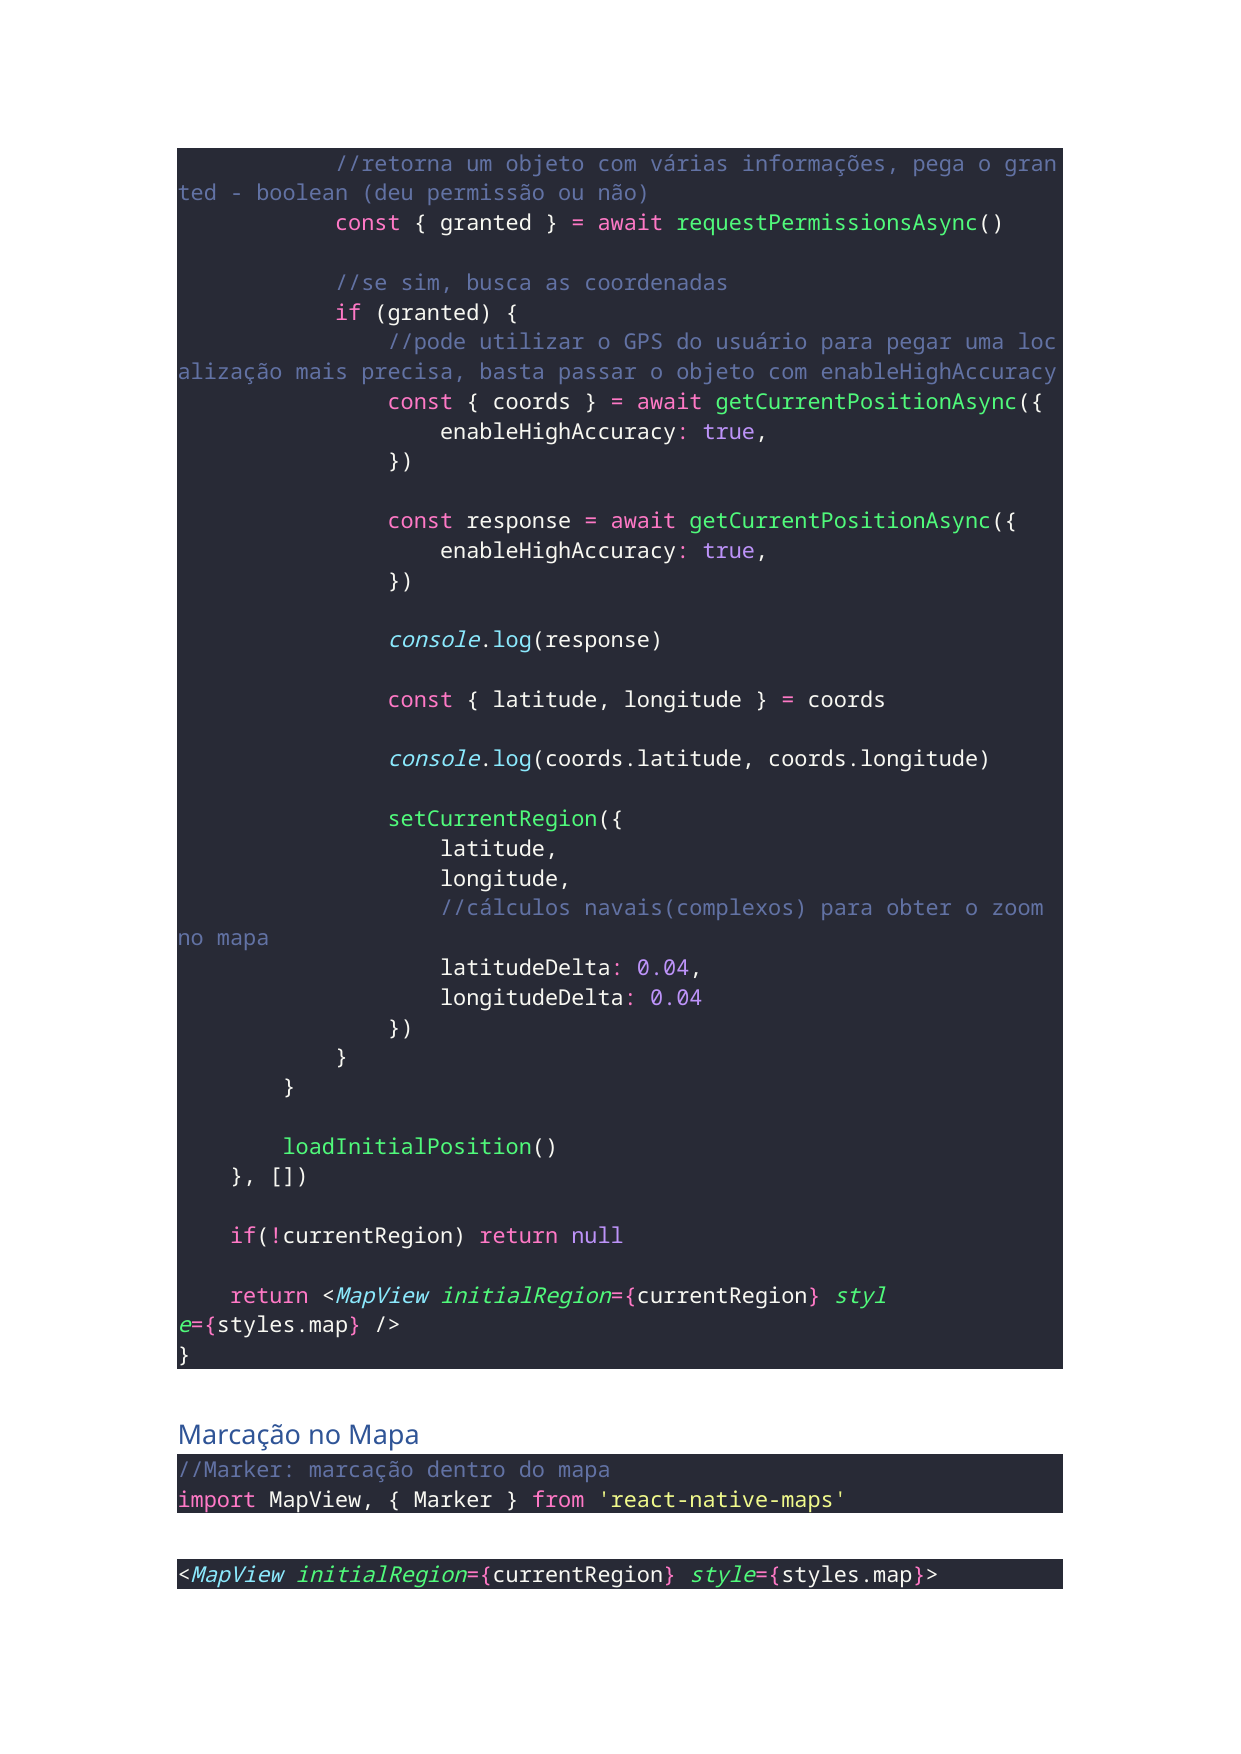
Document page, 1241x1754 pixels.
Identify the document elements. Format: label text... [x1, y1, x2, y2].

text } [177, 1041, 1063, 1071]
text const response = await getCurrentPositionAsync({ [177, 505, 1063, 535]
text return <MapView initialRegion={currentRegion} style={styles.map} /> [177, 1280, 1063, 1339]
text enableHighAccuracy: true, [177, 535, 1063, 565]
subtitle Marcação no Mapa [177, 1415, 1063, 1452]
text //Marker: marcação dentro do mapa [177, 1454, 1063, 1483]
text }) [177, 446, 1063, 475]
text console.log(coords.latitude, coords.longitude) [177, 743, 1063, 773]
text //retorna um objeto com várias informações, pega o granted - boolean (deu permissão ou não) [177, 148, 1063, 207]
text const { coords } = await getCurrentPositionAsync({ [177, 386, 1063, 416]
text const { granted } = await requestPermissionsAsync() [177, 207, 1063, 237]
text }, []) [177, 1161, 1063, 1190]
text //se sim, busca as coordenadas [177, 267, 1063, 297]
text longitude, [177, 863, 1063, 892]
text console.log(response) [177, 624, 1063, 654]
text longitudeDelta: 0.04 [177, 982, 1063, 1012]
text }) [177, 1012, 1063, 1041]
text } [177, 1071, 1063, 1101]
text } [177, 1339, 1063, 1369]
text setCurrentRegion({ [177, 803, 1063, 833]
text //cálculos navais(complexos) para obter o zoom no mapa [177, 892, 1063, 952]
text if (granted) { [177, 297, 1063, 326]
text enableHighAccuracy: true, [177, 416, 1063, 446]
text loadInitialPosition() [177, 1131, 1063, 1161]
text import MapView, { Marker } from 'react-native-maps' [177, 1483, 1063, 1513]
text }) [177, 565, 1063, 594]
text if(!currentRegion) return null [177, 1220, 1063, 1250]
text //pode utilizar o GPS do usuário para pegar uma localização mais precisa, basta passar o objeto com enableHighAccuracy [177, 326, 1063, 386]
text <MapView initialRegion={currentRegion} style={styles.map}> [177, 1559, 1063, 1589]
text const { latitude, longitude } = coords [177, 684, 1063, 714]
text latitudeDelta: 0.04, [177, 952, 1063, 982]
text latitude, [177, 833, 1063, 863]
